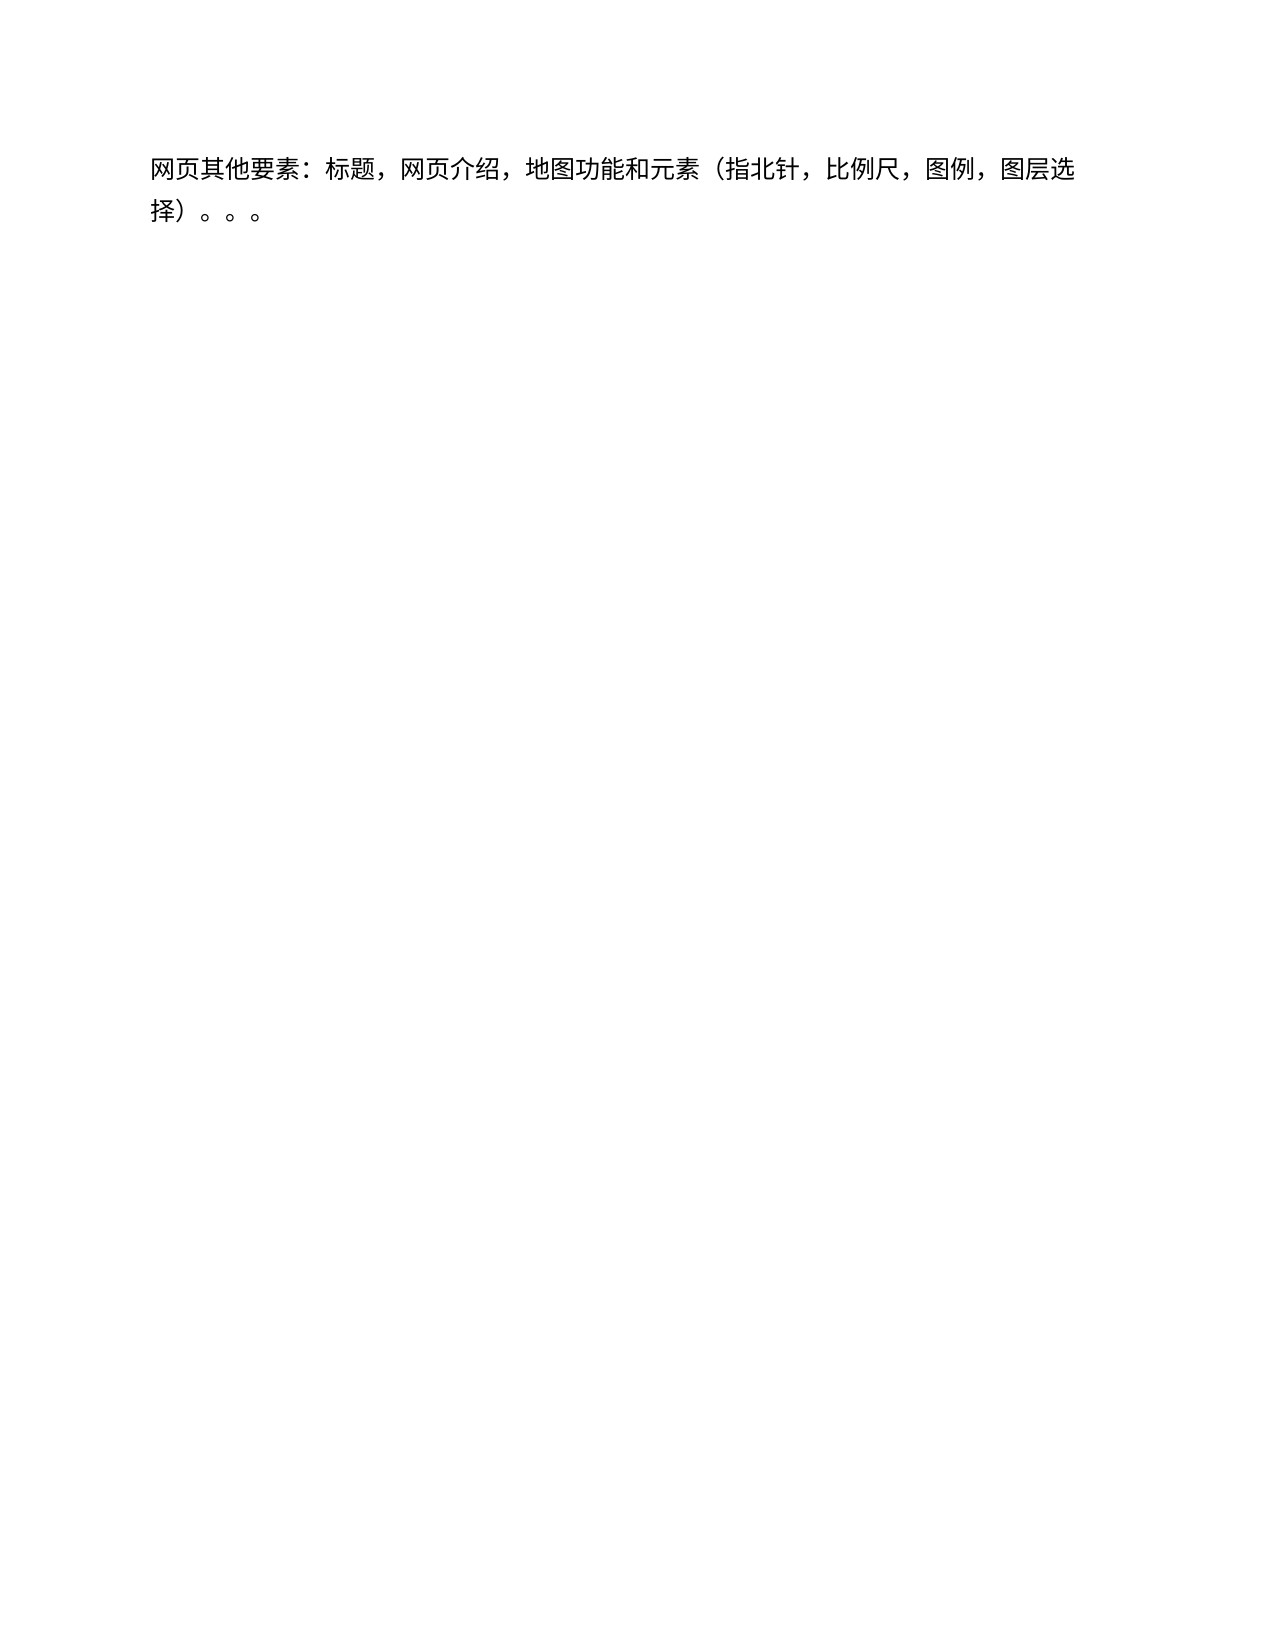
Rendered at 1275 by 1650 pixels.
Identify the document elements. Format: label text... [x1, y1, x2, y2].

text 网页其他要素：标题，网页介绍，地图功能和元素（指北针，比例尺，图例，图层选择）。。。 [150, 150, 1125, 228]
